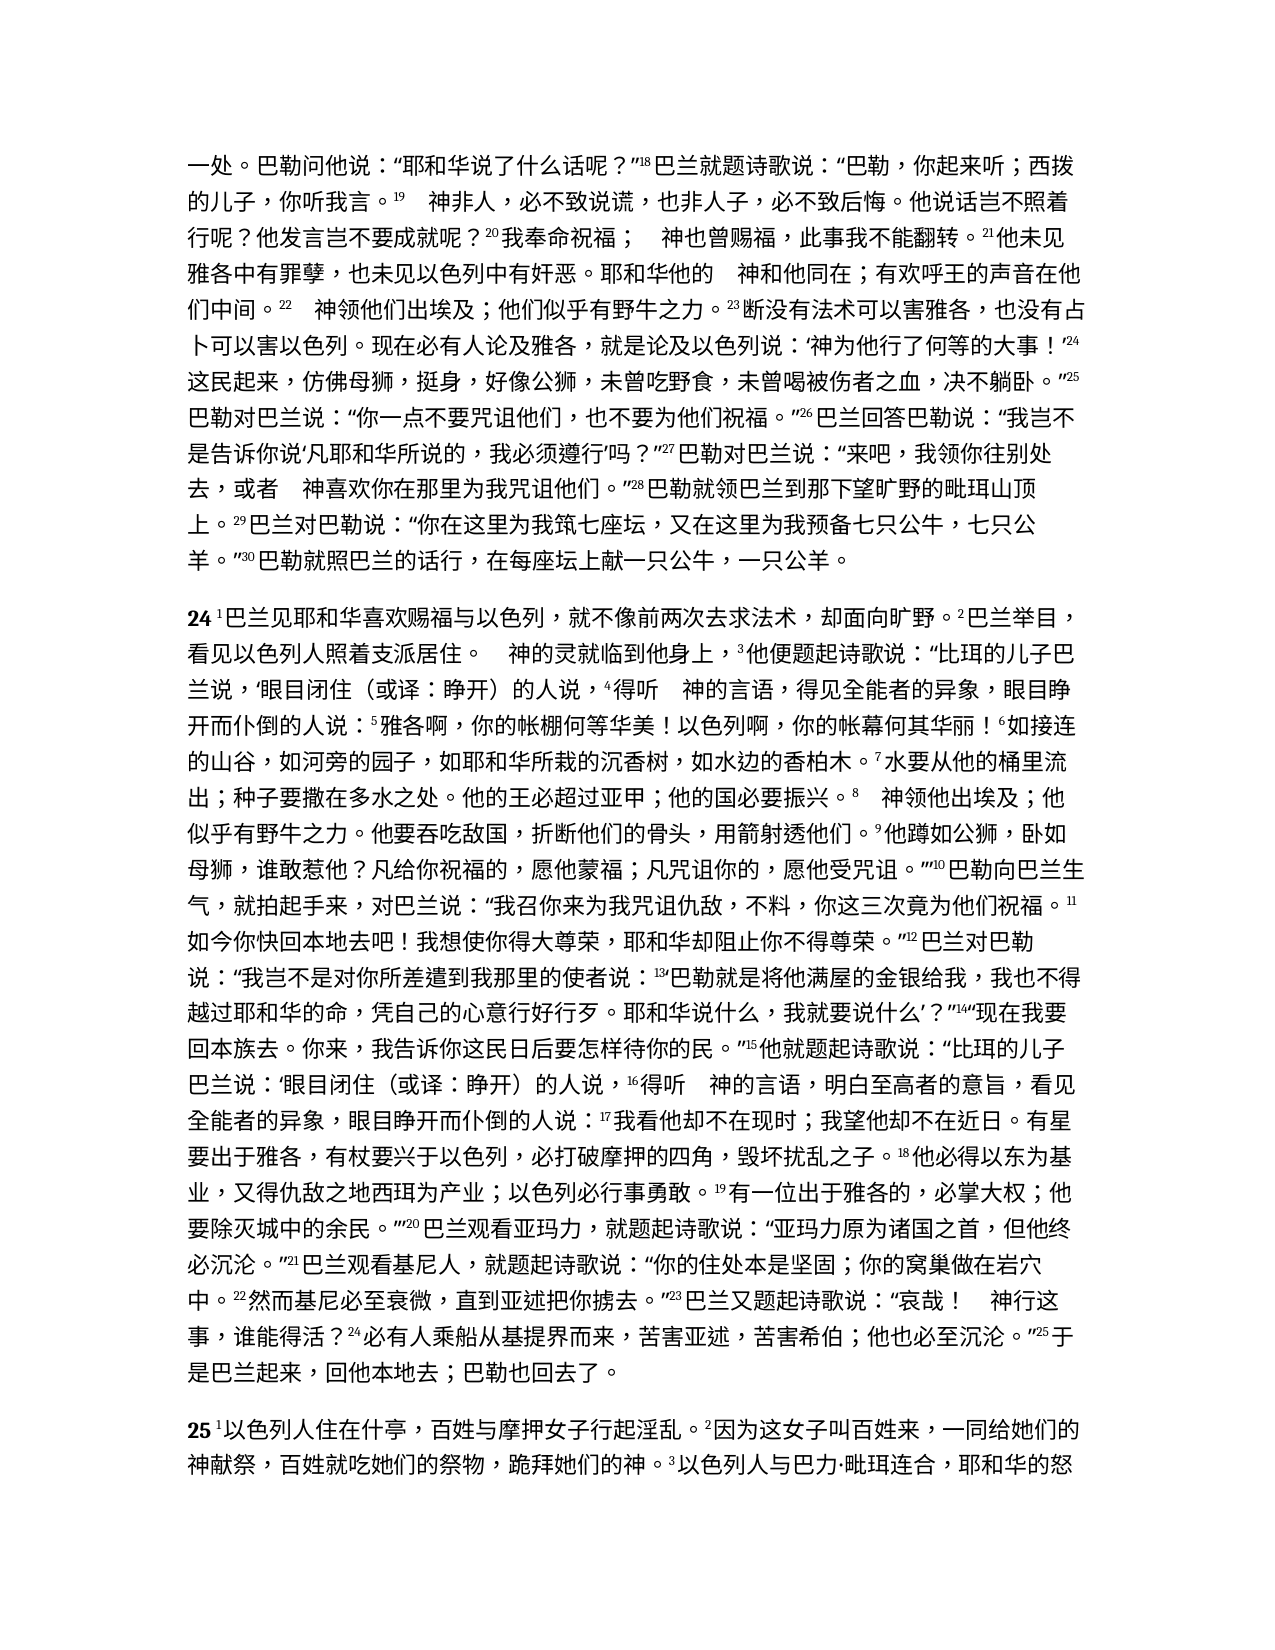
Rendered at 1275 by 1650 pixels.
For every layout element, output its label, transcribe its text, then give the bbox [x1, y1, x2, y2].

text 24 1巴兰见耶和华喜欢赐福与以色列，就不像前两次去求法术，却面向旷野。2巴兰举目，看见以色列人照着支派居住。 神的灵就临到他身上，3他便题起诗歌说：“比珥的儿子巴兰说，‘眼目闭住（或译：睁开）的人说，4得听 神的言语，得见全能者的异象，眼目睁开而仆倒的人说：5雅各啊，你的帐棚何等华美！以色列啊，你的帐幕何其华丽！6如接连的山谷，如河旁的园子，如耶和华所栽的沉香树，如水边的香柏木。7水要从他的桶里流出；种子要撒在多水之处。他的王必超过亚甲；他的国必要振兴。8 神领他出埃及；他似乎有野牛之力。他要吞吃敌国，折断他们的骨头，用箭射透他们。9他蹲如公狮，卧如母狮，谁敢惹他？凡给你祝福的，愿他蒙福；凡咒诅你的，愿他受咒诅。’”10巴勒向巴兰生气，就拍起手来，对巴兰说：“我召你来为我咒诅仇敌，不料，你这三次竟为他们祝福。11如今你快回本地去吧！我想使你得大尊荣，耶和华却阻止你不得尊荣。”12巴兰对巴勒说：“我岂不是对你所差遣到我那里的使者说：13‘巴勒就是将他满屋的金银给我，我也不得越过耶和华的命，凭自己的心意行好行歹。耶和华说什么，我就要说什么’？”14“现在我要回本族去。你来，我告诉你这民日后要怎样待你的民。”15他就题起诗歌说：“比珥的儿子巴兰说：‘眼目闭住（或译：睁开）的人说，16得听 神的言语，明白至高者的意旨，看见全能者的异象，眼目睁开而仆倒的人说：17我看他却不在现时；我望他却不在近日。有星要出于雅各，有杖要兴于以色列，必打破摩押的四角，毁坏扰乱之子。18他必得以东为基业，又得仇敌之地西珥为产业；以色列必行事勇敢。19有一位出于雅各的，必掌大权；他要除灭城中的余民。’”20巴兰观看亚玛力，就题起诗歌说：“亚玛力原为诸国之首，但他终必沉沦。”21巴兰观看基尼人，就题起诗歌说：“你的住处本是坚固；你的窝巢做在岩穴中。22然而基尼必至衰微，直到亚述把你掳去。”23巴兰又题起诗歌说：“哀哉！ 神行这事，谁能得活？24必有人乘船从基提界而来，苦害亚述，苦害希伯；他也必至沉沦。”25于是巴兰起来，回他本地去；巴勒也回去了。 [187, 602, 1087, 1388]
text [187, 150, 1087, 577]
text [187, 1413, 1087, 1481]
